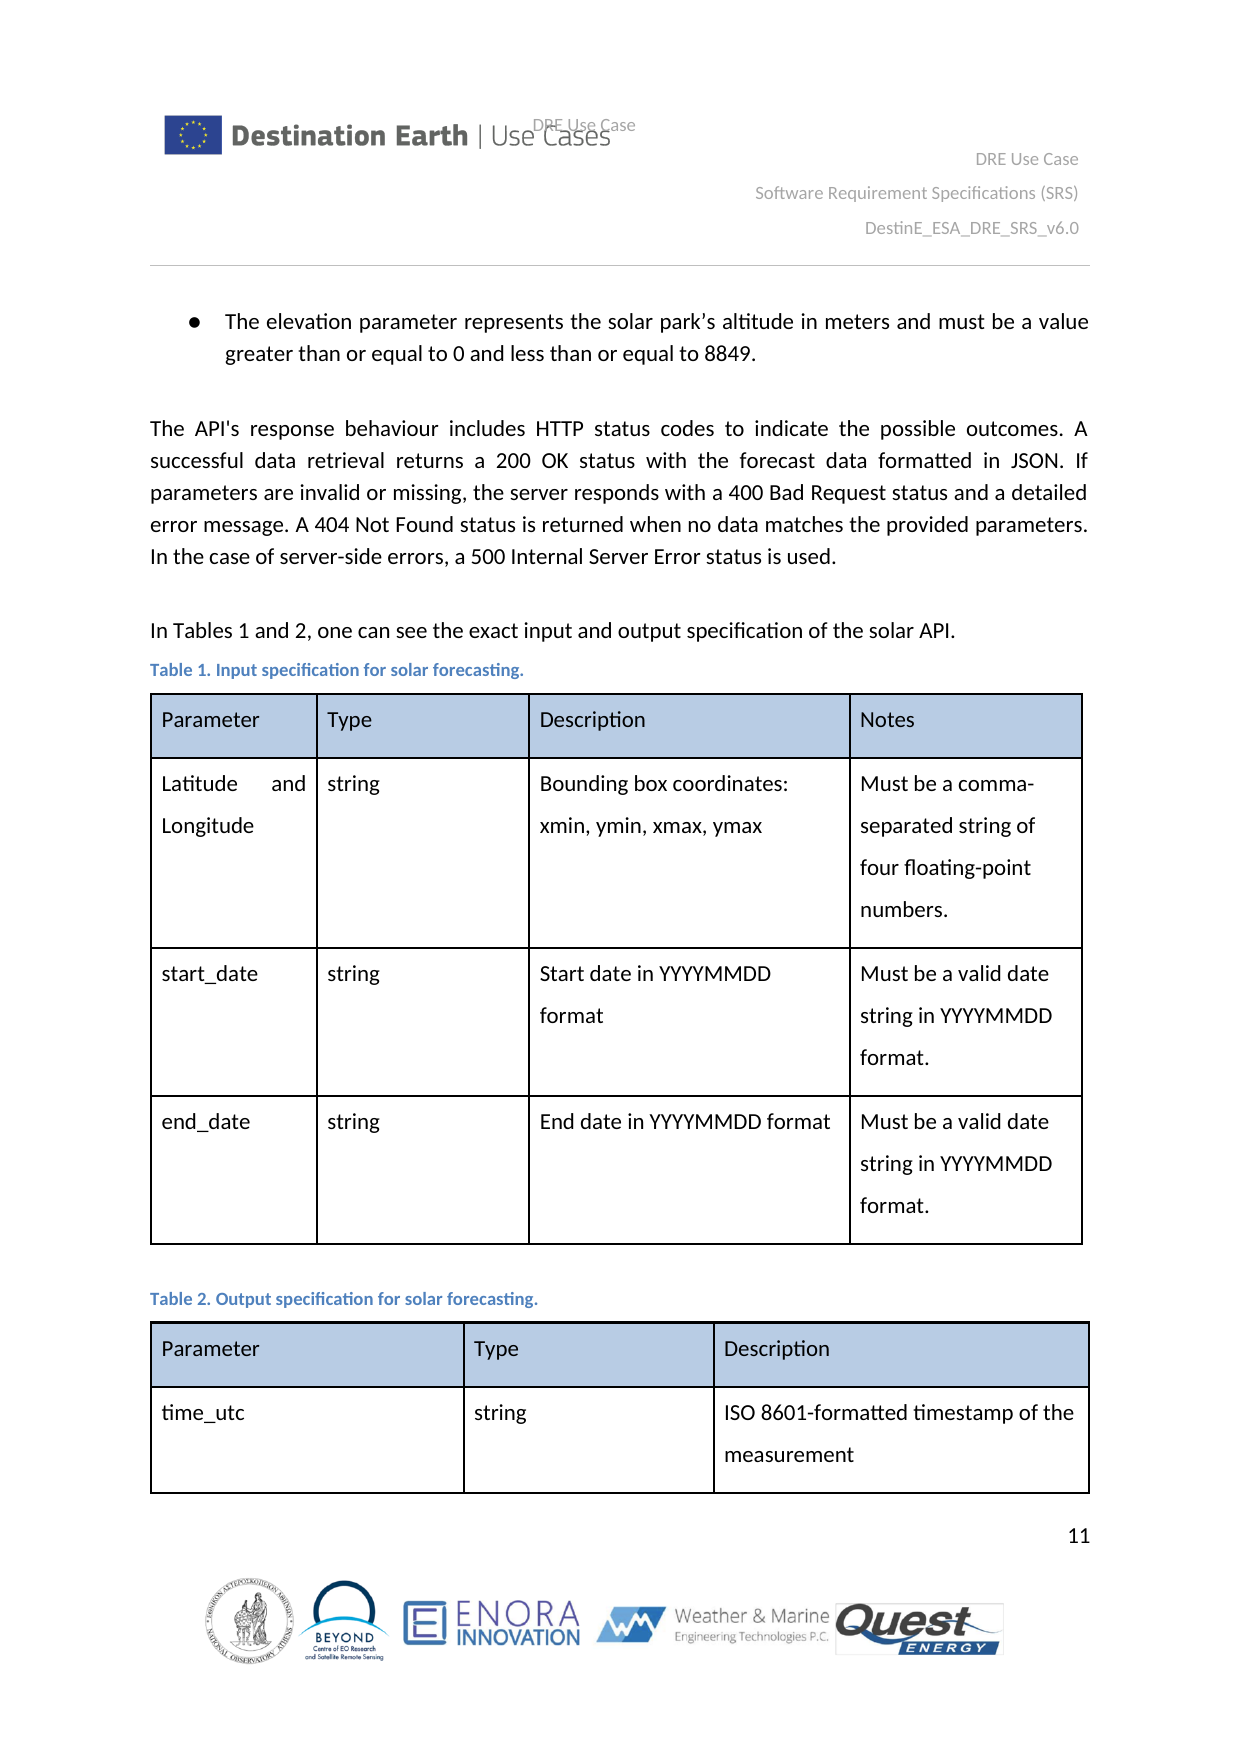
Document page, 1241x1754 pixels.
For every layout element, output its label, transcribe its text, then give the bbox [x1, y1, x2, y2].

picture [161, 112, 617, 159]
text The API's response behaviour includes HTTP status codes to indicate the possible outcomes. A successful data retrieval returns a 200 OK status with the forecast data formatted in JSON. If parameters are invalid or missing, the server responds with a 400 Bad Request status and a detailed error message. A 404 Not Found status is returned when no data matches the provided parameters. In the case of server-side errors, a 500 Internal Server Error status is used. [150, 414, 1090, 570]
picture [189, 1563, 1014, 1674]
list The elevation parameter represents the solar park’s altitude in meters and must be a value greater than or equal to 0 and less than or equal to 8849. [187, 307, 1090, 367]
text Table 1. Input specification for solar forecasting. [150, 658, 1090, 681]
text In Tables 1 and 2, one can see the exact input and output specification of the solar API. [150, 617, 1090, 644]
text Table 2. Output specification for solar forecasting. [150, 1287, 1090, 1310]
